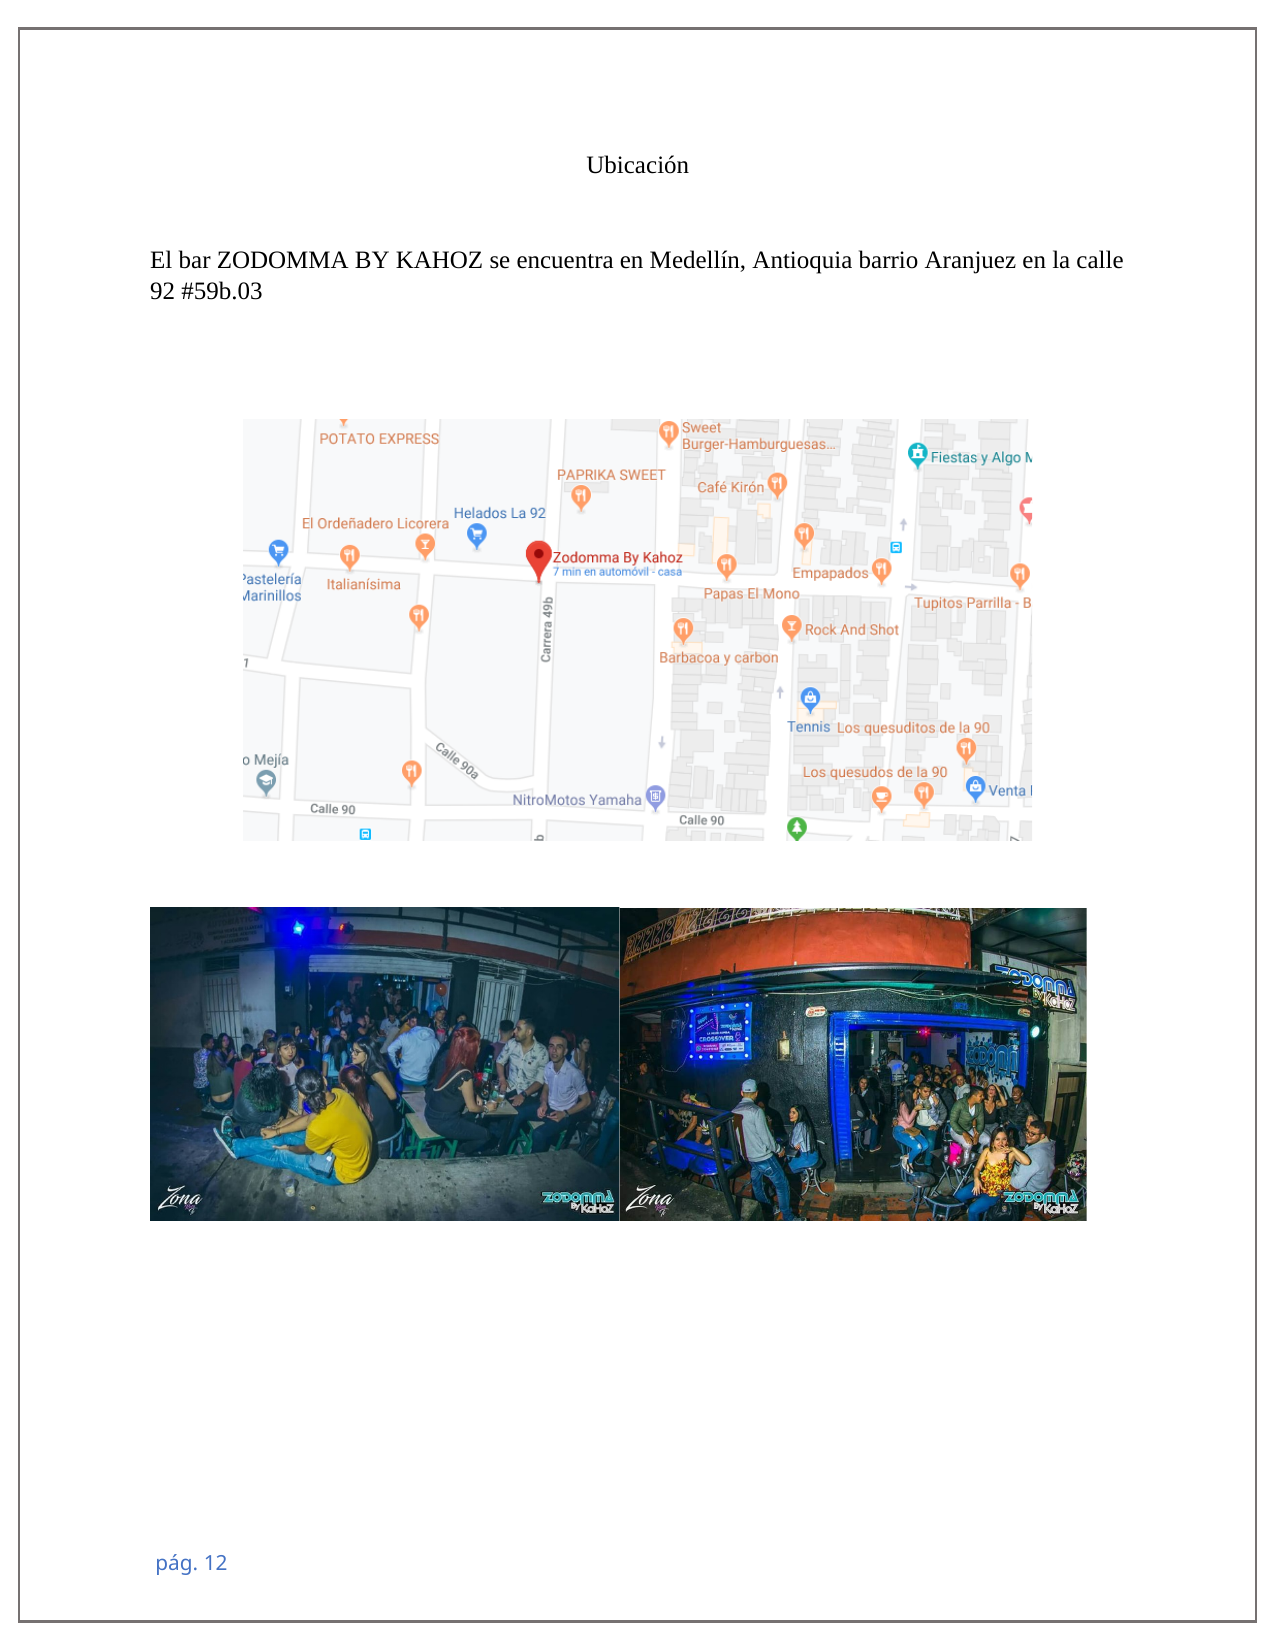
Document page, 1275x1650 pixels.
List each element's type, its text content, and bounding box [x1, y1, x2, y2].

text Ubicación [150, 150, 1125, 179]
picture [150, 907, 1087, 1221]
picture [243, 419, 1033, 841]
text El bar ZODOMMA BY KAHOZ se encuentra en Medellín, Antioquia barrio Aranjuez en la calle 92 #59b.03 [150, 245, 1125, 305]
